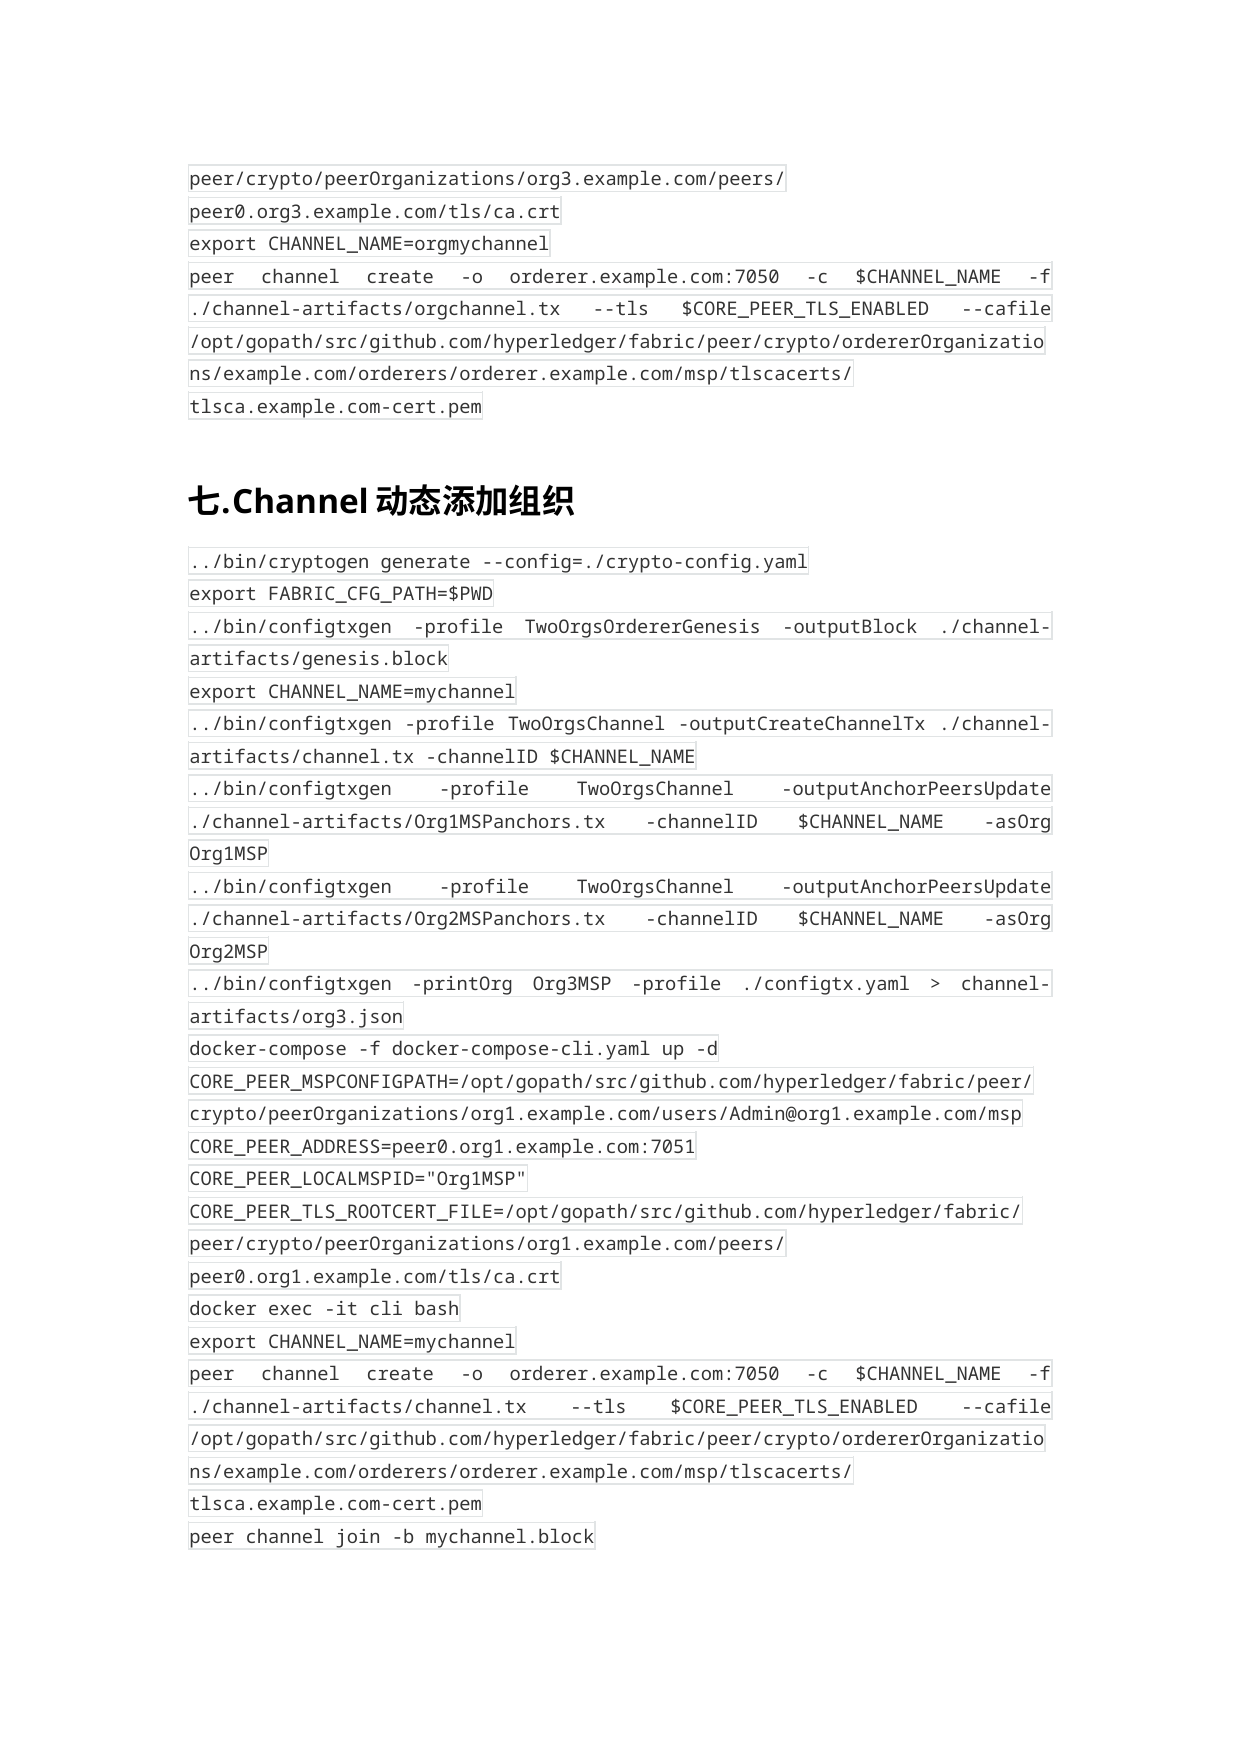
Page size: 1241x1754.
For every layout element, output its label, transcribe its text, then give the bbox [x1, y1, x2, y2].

list CORE_PEER_MSPCONFIGPATH=/opt/gopath/src/github.com/hyperledger/fabric/peer/crypto/peerOrganizations/org1.example.com/users/Admin@org1.example.com/msp [187, 1064, 1053, 1129]
list CORE_PEER_TLS_ROOTCERT_FILE=/opt/gopath/src/github.com/hyperledger/fabric/peer/crypto/peerOrganizations/org1.example.com/peers/peer0.org1.example.com/tls/ca.crt [187, 1194, 1053, 1292]
list ../bin/configtxgen -profile TwoOrgsChannel -outputAnchorPeersUpdate ./channel-artifacts/Org2MSPanchors.tx -channelID $CHANNEL_NAME -asOrg Org2MSP [187, 905, 1053, 967]
list CORE_PEER_ADDRESS=peer0.org1.example.com:7051 [187, 1129, 1053, 1162]
list docker exec -it cli bash [187, 1292, 1053, 1324]
list peer channel create -o orderer.example.com:7050 -c $CHANNEL_NAME -f ./channel-artifacts/channel.tx --tls $CORE_PEER_TLS_ENABLED --cafile /opt/gopath/src/github.com/hyperledger/fabric/peer/crypto/ordererOrganizations/example.com/orderers/orderer.example.com/msp/tlscacerts/tlsca.example.com-cert.pem [187, 1360, 1053, 1392]
list ../bin/configtxgen -profile TwoOrgsChannel -outputCreateChannelTx ./channel-artifacts/channel.tx -channelID $CHANNEL_NAME [187, 710, 1053, 772]
list ../bin/configtxgen -profile TwoOrgsOrdererGenesis -outputBlock ./channel-artifacts/genesis.block [187, 613, 1053, 674]
list export CHANNEL_NAME=orgmychannel [187, 227, 1053, 259]
text export CHANNEL_NAME=mychannel [187, 1324, 1053, 1357]
list export CHANNEL_NAME=mychannel [187, 674, 1053, 707]
list CORE_PEER_LOCALMSPID="Org1MSP" [187, 1162, 1053, 1194]
list ../bin/configtxgen -profile TwoOrgsChannel -outputAnchorPeersUpdate ./channel-artifacts/Org2MSPanchors.tx -channelID $CHANNEL_NAME -asOrg Org2MSP [187, 873, 1053, 904]
list ../bin/configtxgen -profile TwoOrgsChannel -outputAnchorPeersUpdate ./channel-artifacts/Org1MSPanchors.tx -channelID $CHANNEL_NAME -asOrg Org1MSP [187, 808, 1053, 869]
list docker-compose -f docker-compose-cli.yaml up -d [187, 1032, 1053, 1064]
list export FABRIC_CFG_PATH=$PWD [187, 577, 1053, 609]
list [187, 162, 1053, 227]
list ../bin/cryptogen generate --config=./crypto-config.yaml [187, 544, 1053, 577]
list peer channel create -o orderer.example.com:7050 -c $CHANNEL_NAME -f ./channel-artifacts/orgchannel.tx --tls $CORE_PEER_TLS_ENABLED --cafile /opt/gopath/src/github.com/hyperledger/fabric/peer/crypto/ordererOrganizations/example.com/orderers/orderer.example.com/msp/tlscacerts/tlsca.example.com-cert.pem [187, 263, 1053, 294]
list ../bin/configtxgen -printOrg Org3MSP -profile ./configtx.yaml > channel-artifacts/org3.json [187, 970, 1053, 1032]
subtitle Channel动态添加组织 [187, 467, 1053, 532]
text peer channel join -b mychannel.block [187, 1519, 1053, 1552]
list peer channel create -o orderer.example.com:7050 -c $CHANNEL_NAME -f ./channel-artifacts/orgchannel.tx --tls $CORE_PEER_TLS_ENABLED --cafile /opt/gopath/src/github.com/hyperledger/fabric/peer/crypto/ordererOrganizations/example.com/orderers/orderer.example.com/msp/tlscacerts/tlsca.example.com-cert.pem [187, 295, 1053, 422]
list peer channel create -o orderer.example.com:7050 -c $CHANNEL_NAME -f ./channel-artifacts/channel.tx --tls $CORE_PEER_TLS_ENABLED --cafile /opt/gopath/src/github.com/hyperledger/fabric/peer/crypto/ordererOrganizations/example.com/orderers/orderer.example.com/msp/tlscacerts/tlsca.example.com-cert.pem [187, 1393, 1053, 1519]
list ../bin/configtxgen -profile TwoOrgsChannel -outputAnchorPeersUpdate ./channel-artifacts/Org1MSPanchors.tx -channelID $CHANNEL_NAME -asOrg Org1MSP [187, 775, 1053, 807]
